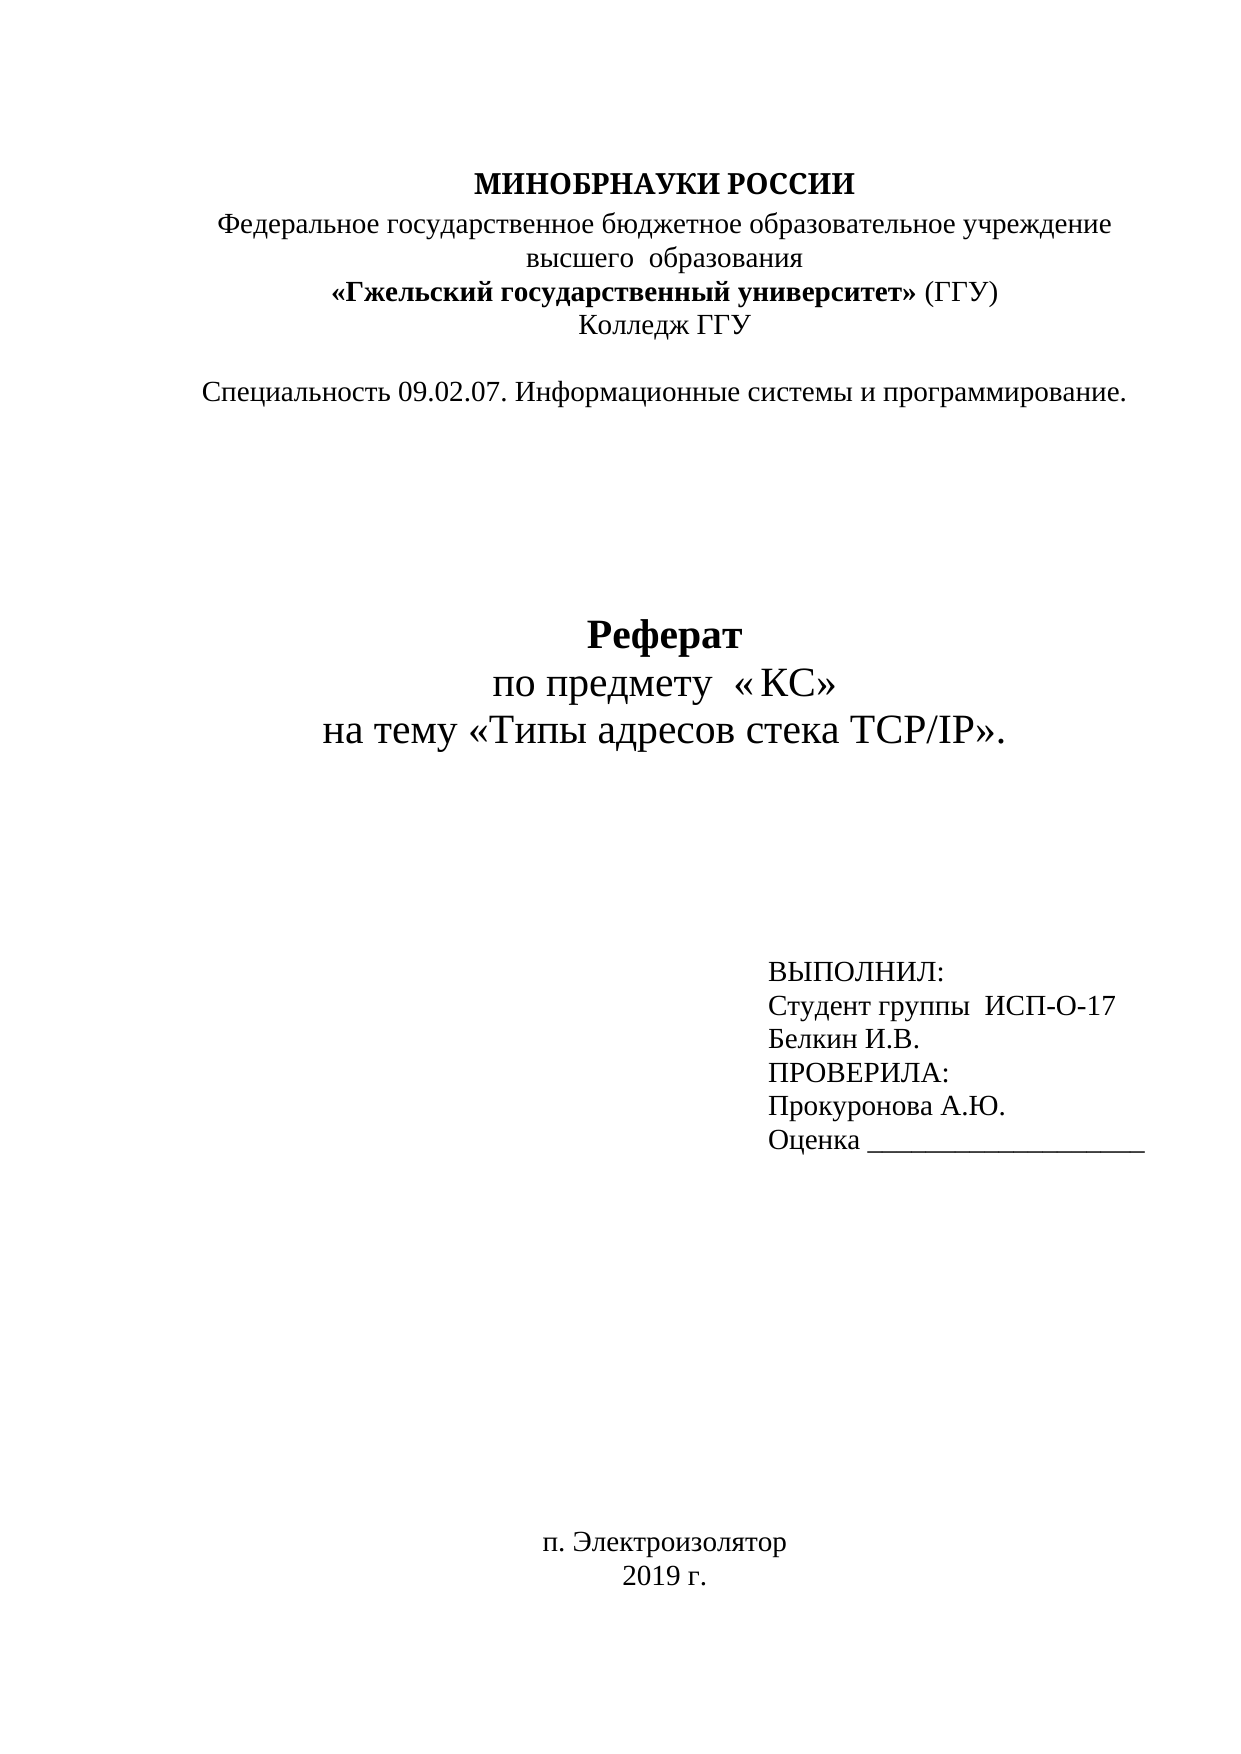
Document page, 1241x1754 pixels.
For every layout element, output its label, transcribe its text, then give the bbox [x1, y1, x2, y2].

text «Гжельский государственный университет» (ГГУ) [177, 274, 1152, 307]
text Специальность 09.02.07. Информационные системы и программирование. [177, 374, 1152, 408]
text на тему «Типы адресов стека TCP/IP». [177, 705, 1152, 753]
text п. Электроизолятор [177, 1524, 1152, 1558]
text Белкин И.В. [768, 1021, 1152, 1055]
text высшего образования [177, 240, 1152, 274]
text МИНОБРНАУКИ РОССИИ [177, 168, 1152, 202]
text 2019 г. [177, 1558, 1152, 1591]
text ВЫПОЛНИЛ: [768, 954, 1152, 988]
text Федеральное государственное бюджетное образовательное учреждение [177, 207, 1152, 240]
text Прокуронова А.Ю. [768, 1088, 1152, 1122]
text ПРОВЕРИЛА: [768, 1055, 1152, 1088]
text Оценка ___________________ [768, 1122, 1152, 1155]
text Колледж ГГУ [177, 307, 1152, 341]
text Студент группы ИСП-О-17 [768, 988, 1152, 1021]
text по предмету « КС» [177, 657, 760, 705]
text Реферат [177, 609, 1152, 657]
text по предмету « КС» [816, 657, 1152, 705]
